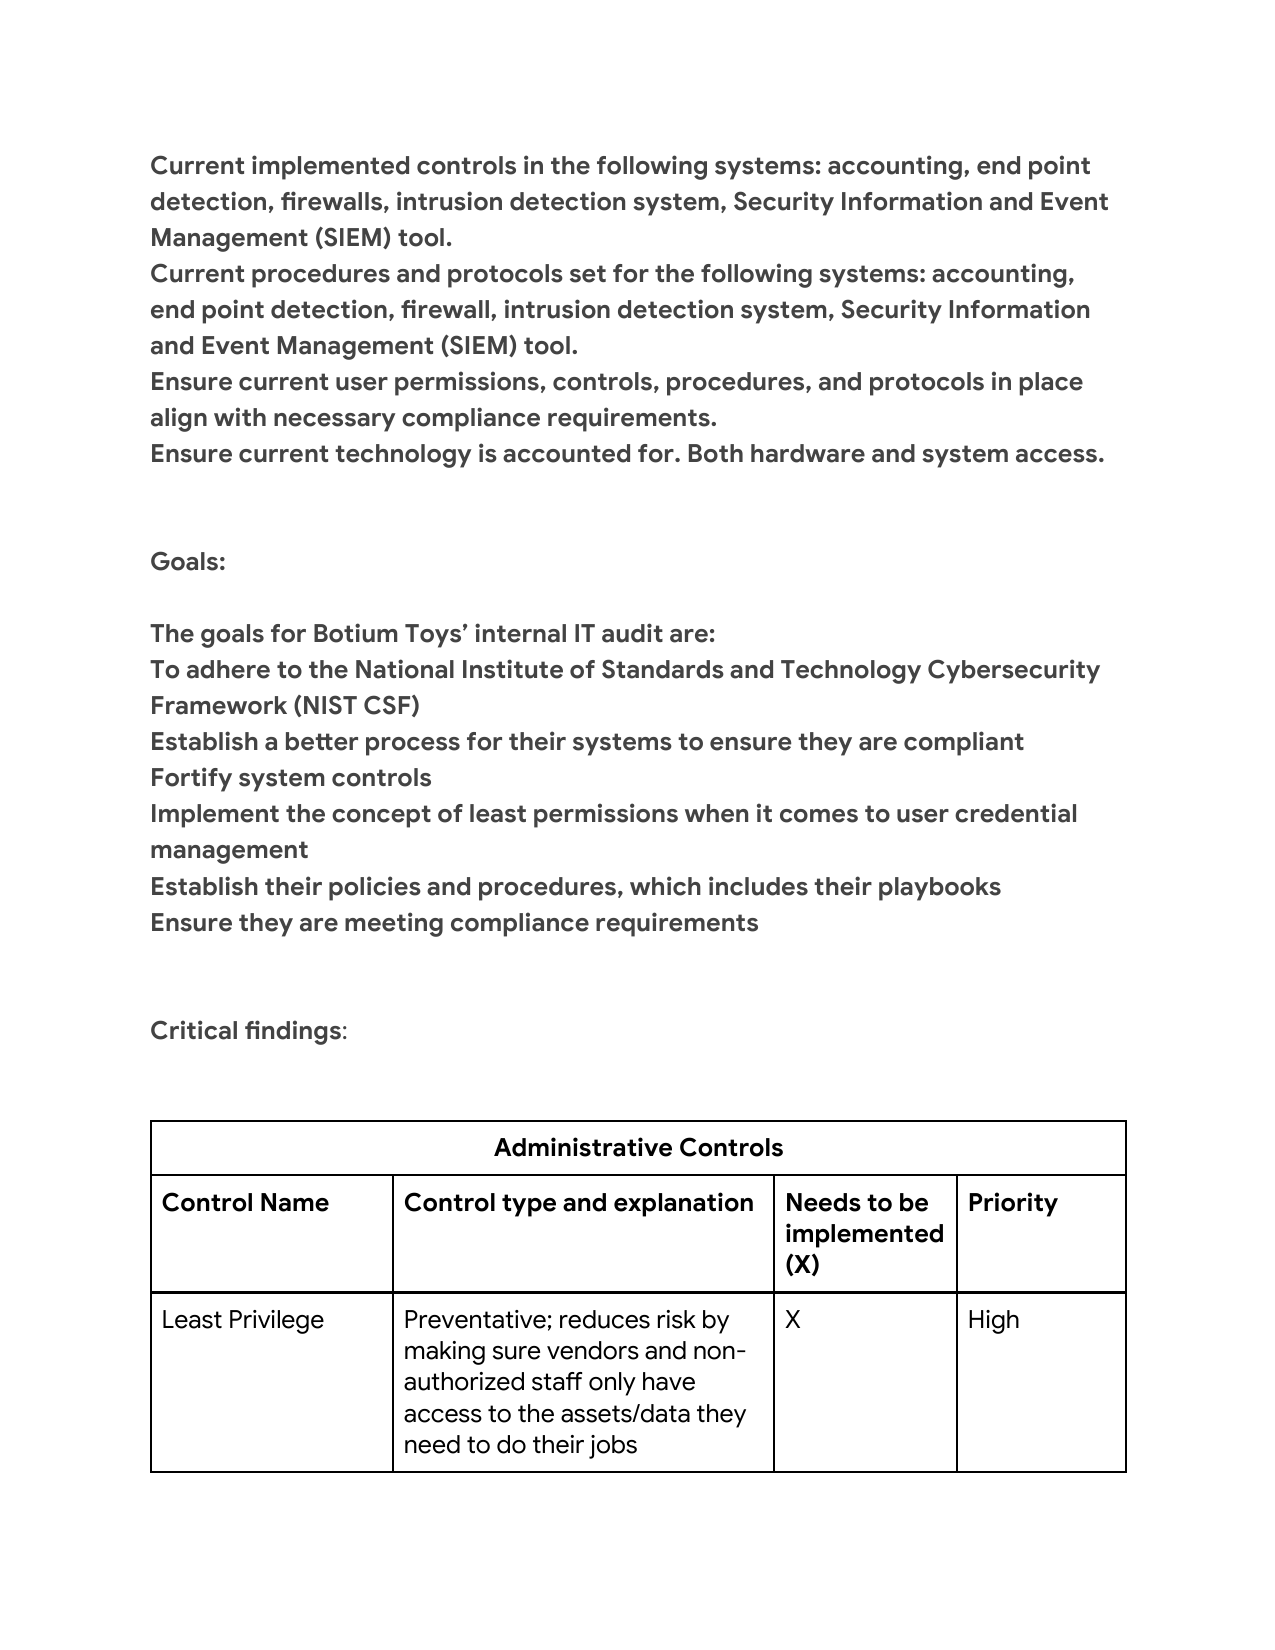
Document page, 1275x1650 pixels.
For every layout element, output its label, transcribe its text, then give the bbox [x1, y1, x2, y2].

text To adhere to the National Institute of Standards and Technology Cybersecurity Framework (NIST CSF) [150, 654, 1125, 722]
text Ensure current technology is accounted for. Both hardware and system access. [150, 438, 1125, 470]
text Ensure they are meeting compliance requirements [150, 907, 1125, 938]
text Fortify system controls [150, 763, 1125, 794]
table_cell Priority [958, 1176, 1125, 1291]
table_cell High [958, 1294, 1125, 1471]
text The goals for Botium Toys’ internal IT audit are: [150, 618, 1125, 650]
text Implement the concept of least permissions when it comes to user credential management [150, 799, 1125, 866]
table_cell Preventative; reduces risk by making sure vendors and non-authorized staff only have access to the assets/data they need to do their jobs [394, 1294, 773, 1471]
table_cell X [775, 1294, 956, 1471]
table_cell Control Name [152, 1176, 392, 1291]
text Establish a better process for their systems to ensure they are compliant [150, 727, 1125, 758]
text Goals: [150, 546, 1125, 578]
table_cell Needs to be implemented (X) [775, 1176, 956, 1291]
table_cell Control type and explanation [394, 1176, 773, 1291]
text Critical findings: [150, 1015, 1125, 1046]
text Ensure current user permissions, controls, procedures, and protocols in place align with necessary compliance requirements. [150, 366, 1125, 434]
text Current procedures and protocols set for the following systems: accounting, end point detection, firewall, intrusion detection system, Security Information and Event Management (SIEM) tool. [150, 258, 1125, 362]
table_cell Least Privilege [152, 1294, 392, 1471]
table_header Administrative Controls [152, 1122, 1125, 1174]
text Current implemented controls in the following systems: accounting, end point detection, firewalls, intrusion detection system, Security Information and Event Management (SIEM) tool. [150, 150, 1125, 253]
text Establish their policies and procedures, which includes their playbooks [150, 871, 1125, 902]
